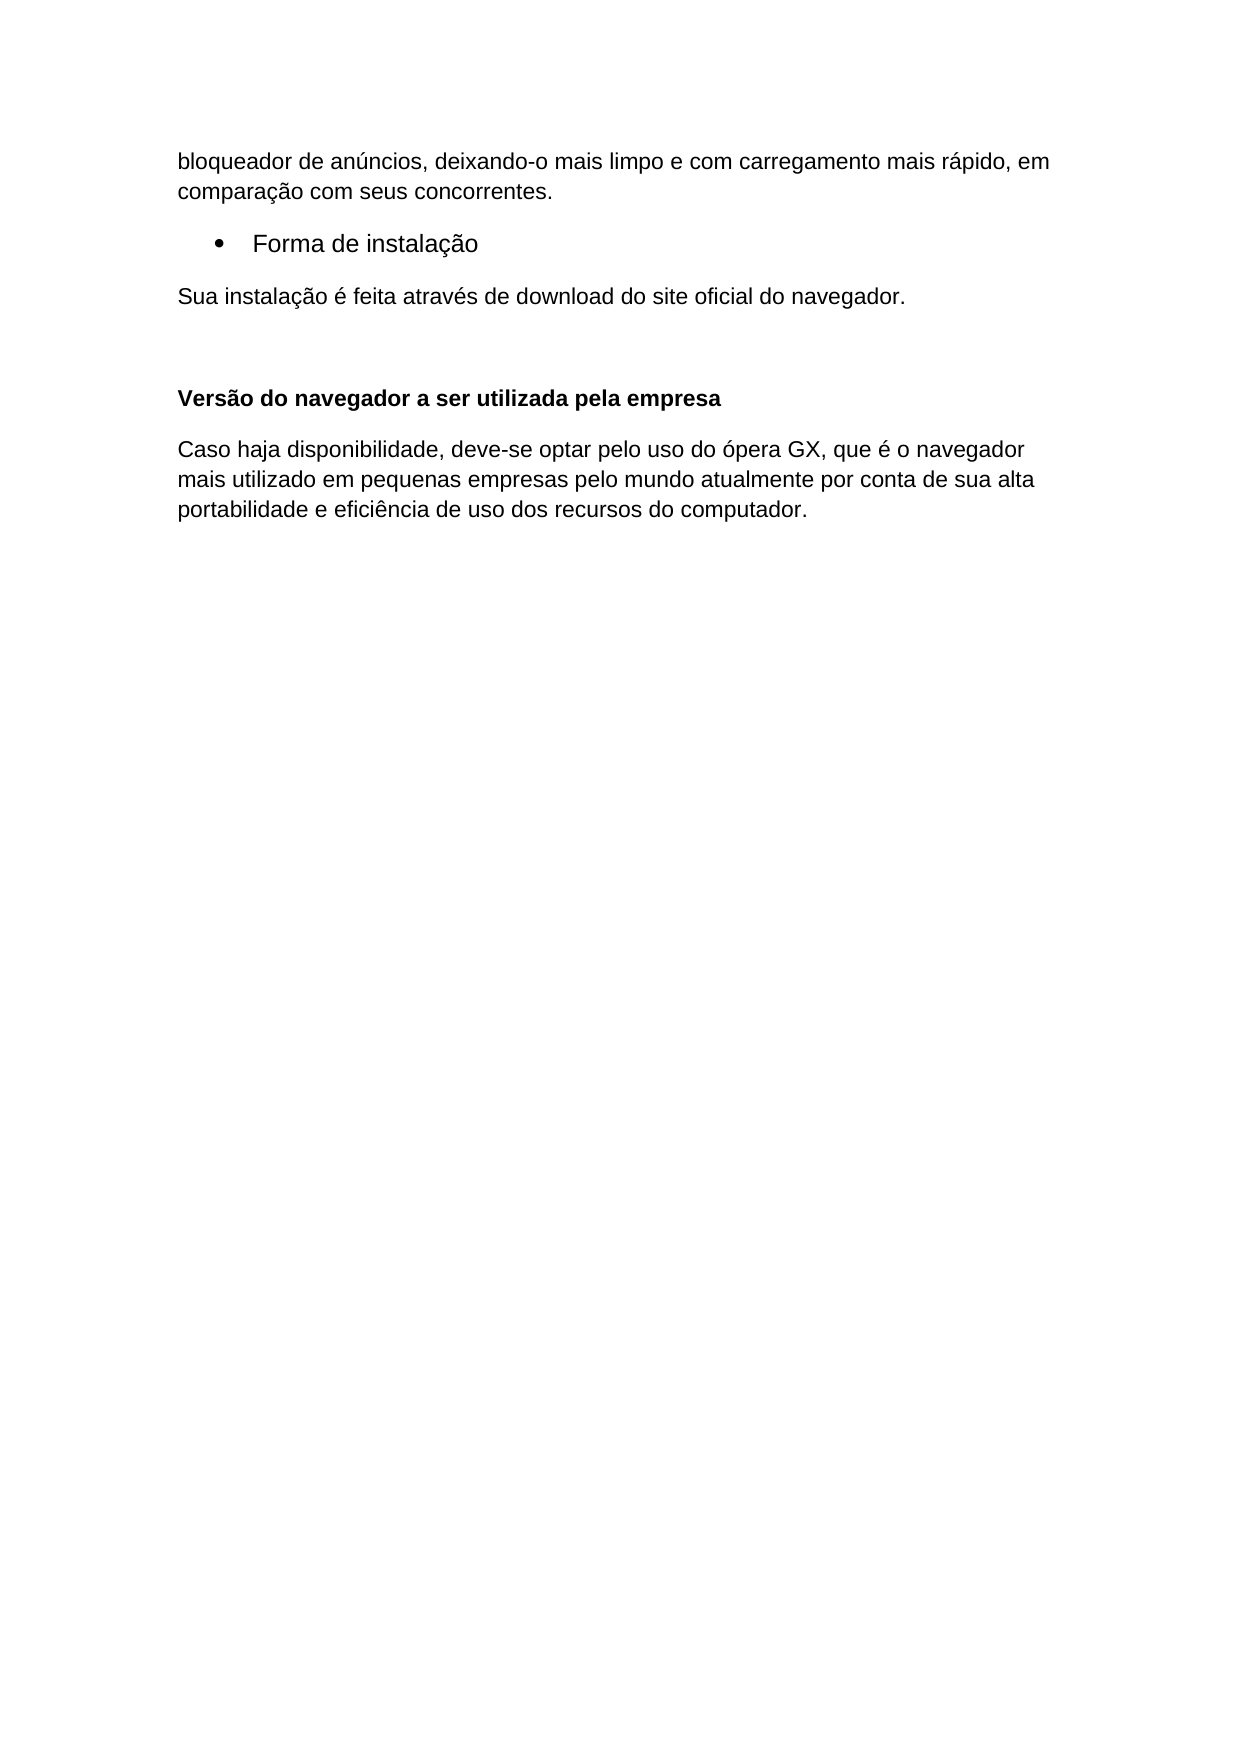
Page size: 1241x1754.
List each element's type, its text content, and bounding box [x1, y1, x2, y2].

text Versão do navegador a ser utilizada pela empresa [177, 385, 1063, 411]
text Sua instalação é feita através de download do site oficial do navegador. [177, 283, 1063, 309]
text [177, 148, 1063, 204]
text Caso haja disponibilidade, deve-se optar pelo uso do ópera GX, que é o navegador mais utilizado em pequenas empresas pelo mundo atualmente por conta de sua alta portabilidade e eficiência de uso dos recursos do computador. [177, 436, 1063, 523]
list Forma de instalação [215, 229, 1063, 258]
